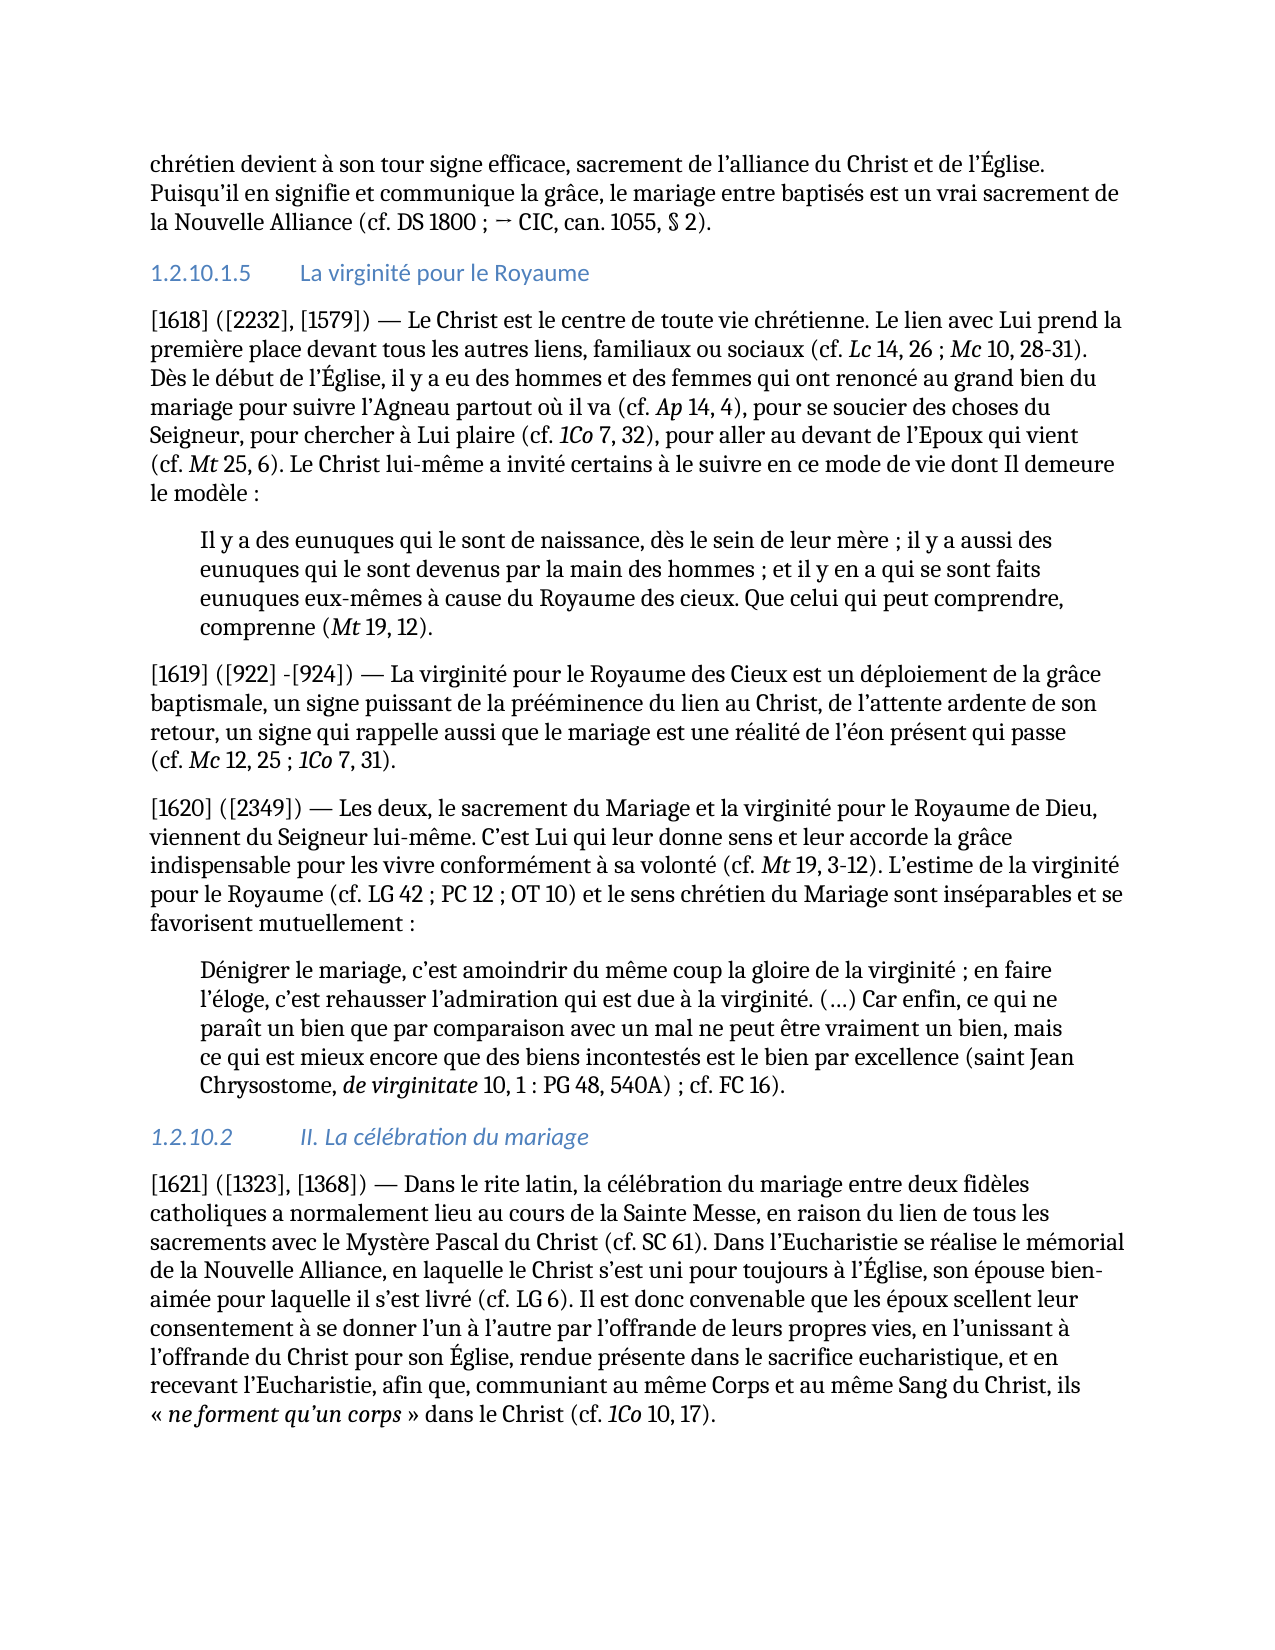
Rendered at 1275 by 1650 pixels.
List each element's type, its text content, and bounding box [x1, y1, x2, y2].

text [1620] ([2349]) — Les deux, le sacrement du Mariage et la virginité pour le Royaume de Dieu, viennent du Seigneur lui-même. C’est Lui qui leur donne sens et leur accorde la grâce indispensable pour les vivre conformément à sa volonté (cf. Mt 19, 3-12). L’estime de la virginité pour le Royaume (cf. LG 42 ; PC 12 ; OT 10) et le sens chrétien du Mariage sont inséparables et se favorisent mutuellement : [150, 794, 1125, 938]
subtitle 1.2.10.2 II. La célébration du mariage [150, 1121, 1125, 1151]
text Dénigrer le mariage, c’est amoindrir du même coup la gloire de la virginité ; en faire l’éloge, c’est rehausser l’admiration qui est due à la virginité. (…) Car enfin, ce qui ne paraît un bien que par comparaison avec un mal ne peut être vraiment un bien, mais ce qui est mieux encore que des biens incontestés est le bien par excellence (saint Jean Chrysostome, de virginitate 10, 1 : PG 48, 540A) ; cf. FC 16). [200, 956, 1075, 1100]
text [1621] ([1323], [1368]) — Dans le rite latin, la célébration du mariage entre deux fidèles catholiques a normalement lieu au cours de la Sainte Messe, en raison du lien de tous les sacrements avec le Mystère Pascal du Christ (cf. SC 61). Dans l’Eucharistie se réalise le mémorial de la Nouvelle Alliance, en laquelle le Christ s’est uni pour toujours à l’Église, son épouse bien-aimée pour laquelle il s’est livré (cf. LG 6). Il est donc convenable que les époux scellent leur consentement à se donner l’un à l’autre par l’offrande de leurs propres vies, en l’unissant à l’offrande du Christ pour son Église, rendue présente dans le sacrifice eucharistique, et en recevant l’Eucharistie, afin que, communiant au même Corps et au même Sang du Christ, ils « ne forment qu’un corps » dans le Christ (cf. 1Co 10, 17). [150, 1170, 1125, 1429]
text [150, 150, 1125, 236]
text [1619] ([922] -[924]) — La virginité pour le Royaume des Cieux est un déploiement de la grâce baptismale, un signe puissant de la prééminence du lien au Christ, de l’attente ardente de son retour, un signe qui rappelle aussi que le mariage est une réalité de l’éon présent qui passe (cf. Mc 12, 25 ; 1Co 7, 31). [150, 660, 1125, 775]
text [1618] ([2232], [1579]) — Le Christ est le centre de toute vie chrétienne. Le lien avec Lui prend la première place devant tous les autres liens, familiaux ou sociaux (cf. Lc 14, 26 ; Mc 10, 28-31). Dès le début de l’Église, il y a eu des hommes et des femmes qui ont renoncé au grand bien du mariage pour suivre l’Agneau partout où il va (cf. Ap 14, 4), pour se soucier des choses du Seigneur, pour chercher à Lui plaire (cf. 1Co 7, 32), pour aller au devant de l’Epoux qui vient (cf. Mt 25, 6). Le Christ lui-même a invité certains à le suivre en ce mode de vie dont Il demeure le modèle : [150, 306, 1125, 508]
text Il y a des eunuques qui le sont de naissance, dès le sein de leur mère ; il y a aussi des eunuques qui le sont devenus par la main des hommes ; et il y en a qui se sont faits eunuques eux-mêmes à cause du Royaume des cieux. Que celui qui peut comprendre, comprenne (Mt 19, 12). [200, 526, 1075, 641]
subtitle 1.2.10.1.5 La virginité pour le Royaume [150, 257, 1125, 288]
